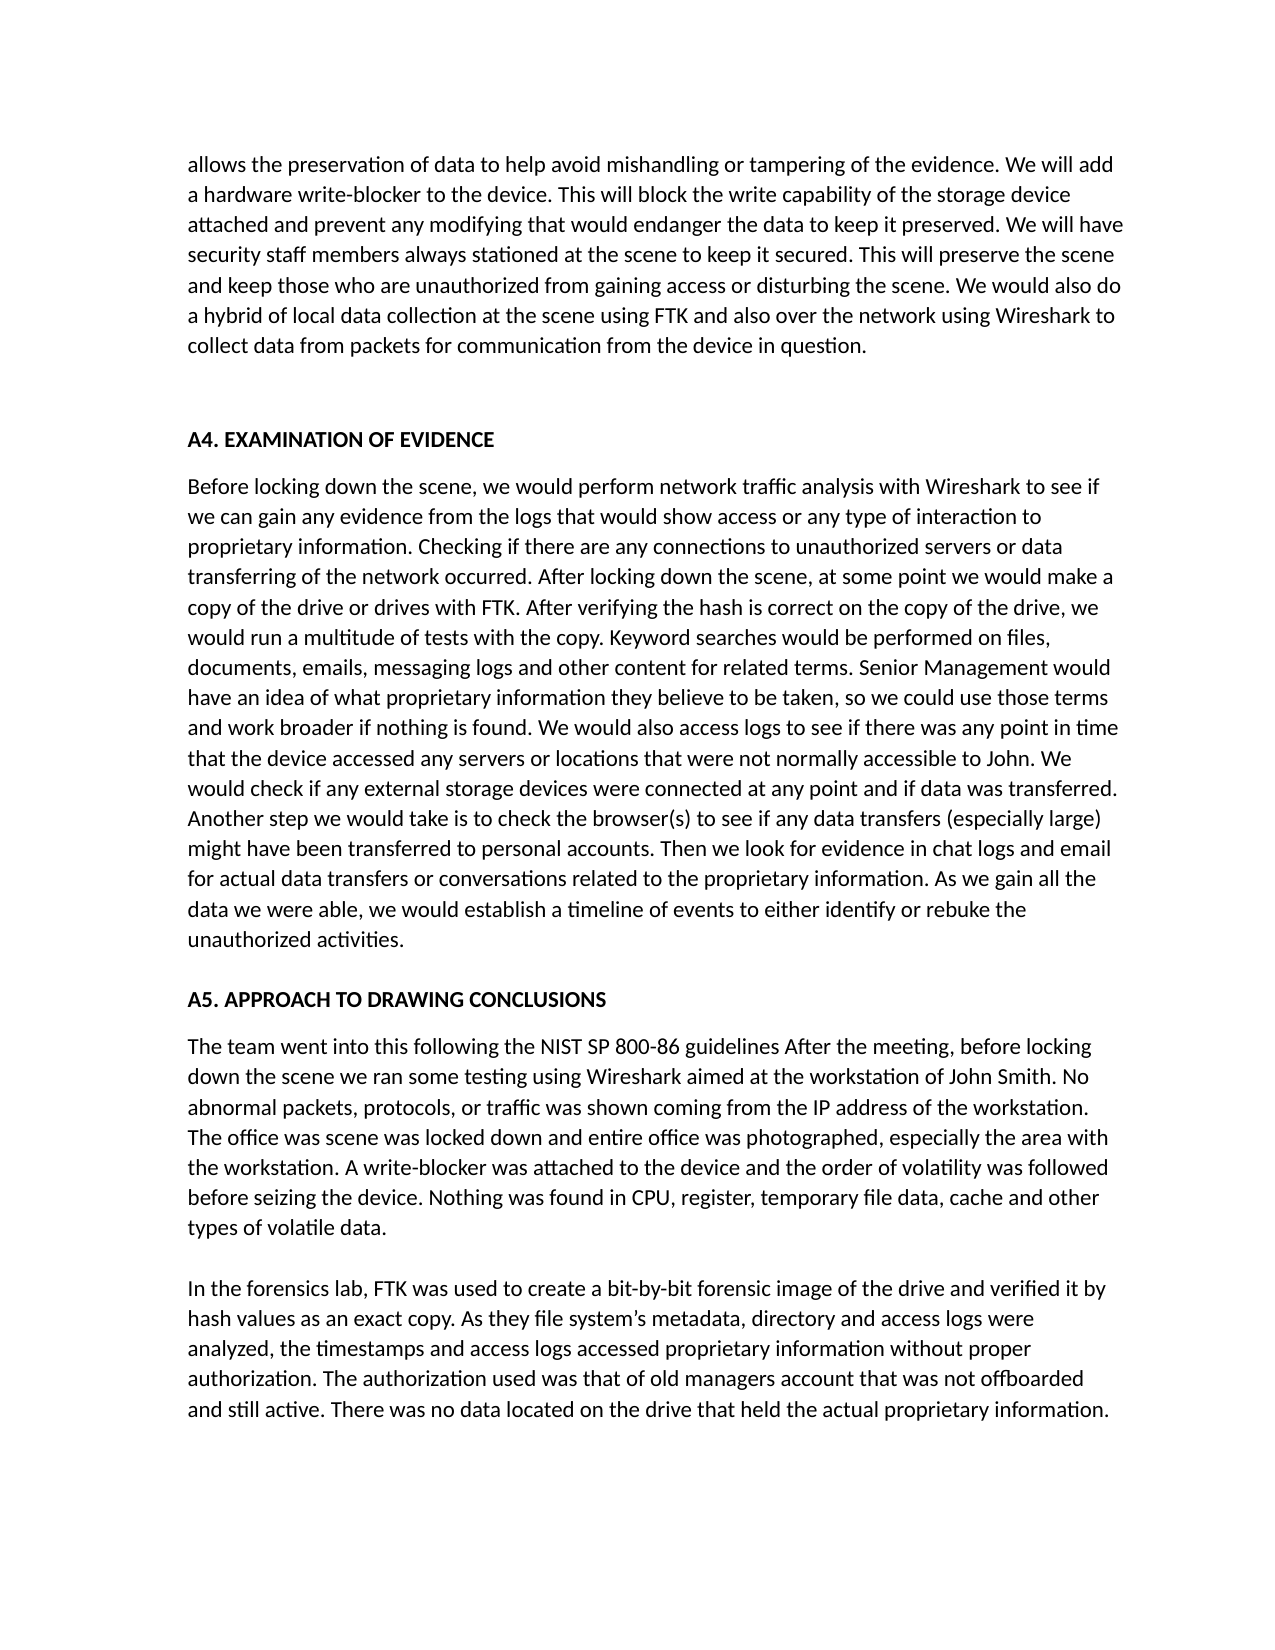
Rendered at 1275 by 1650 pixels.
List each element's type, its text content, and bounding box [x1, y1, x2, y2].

text A4. EXAMINATION OF EVIDENCE [187, 425, 1125, 453]
text The team went into this following the NIST SP 800-86 guidelines After the meeting, before locking down the scene we ran some testing using Wireshark aimed at the workstation of John Smith. No abnormal packets, protocols, or traffic was shown coming from the IP address of the workstation. The office was scene was locked down and entire office was photographed, especially the area with the workstation. A write-blocker was attached to the device and the order of volatility was followed before seizing the device. Nothing was found in CPU, register, temporary file data, cache and other types of volatile data. In the forensics lab, FTK was used to create a bit-by-bit forensic image of the drive and verified it by hash values as an exact copy. As they file system’s metadata, directory and access logs were analyzed, the timestamps and access logs accessed proprietary information without proper authorization. The authorization used was that of old managers account that was not offboarded and still active. There was no data located on the drive that held the actual proprietary information. [187, 1032, 1125, 1453]
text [187, 150, 1125, 359]
text Before locking down the scene, we would perform network traffic analysis with Wireshark to see if we can gain any evidence from the logs that would show access or any type of interaction to proprietary information. Checking if there are any connections to unauthorized servers or data transferring of the network occurred. After locking down the scene, at some point we would make a copy of the drive or drives with FTK. After verifying the hash is correct on the copy of the drive, we would run a multitude of tests with the copy. Keyword searches would be performed on files, documents, emails, messaging logs and other content for related terms. Senior Management would have an idea of what proprietary information they believe to be taken, so we could use those terms and work broader if nothing is found. We would also access logs to see if there was any point in time that the device accessed any servers or locations that were not normally accessible to John. We would check if any external storage devices were connected at any point and if data was transferred. Another step we would take is to check the browser(s) to see if any data transfers (especially large) might have been transferred to personal accounts. Then we look for evidence in chat logs and email for actual data transfers or conversations related to the proprietary information. As we gain all the data we were able, we would establish a timeline of events to either identify or rebuke the unauthorized activities. A5. APPROACH TO DRAWING CONCLUSIONS [187, 472, 1125, 1013]
